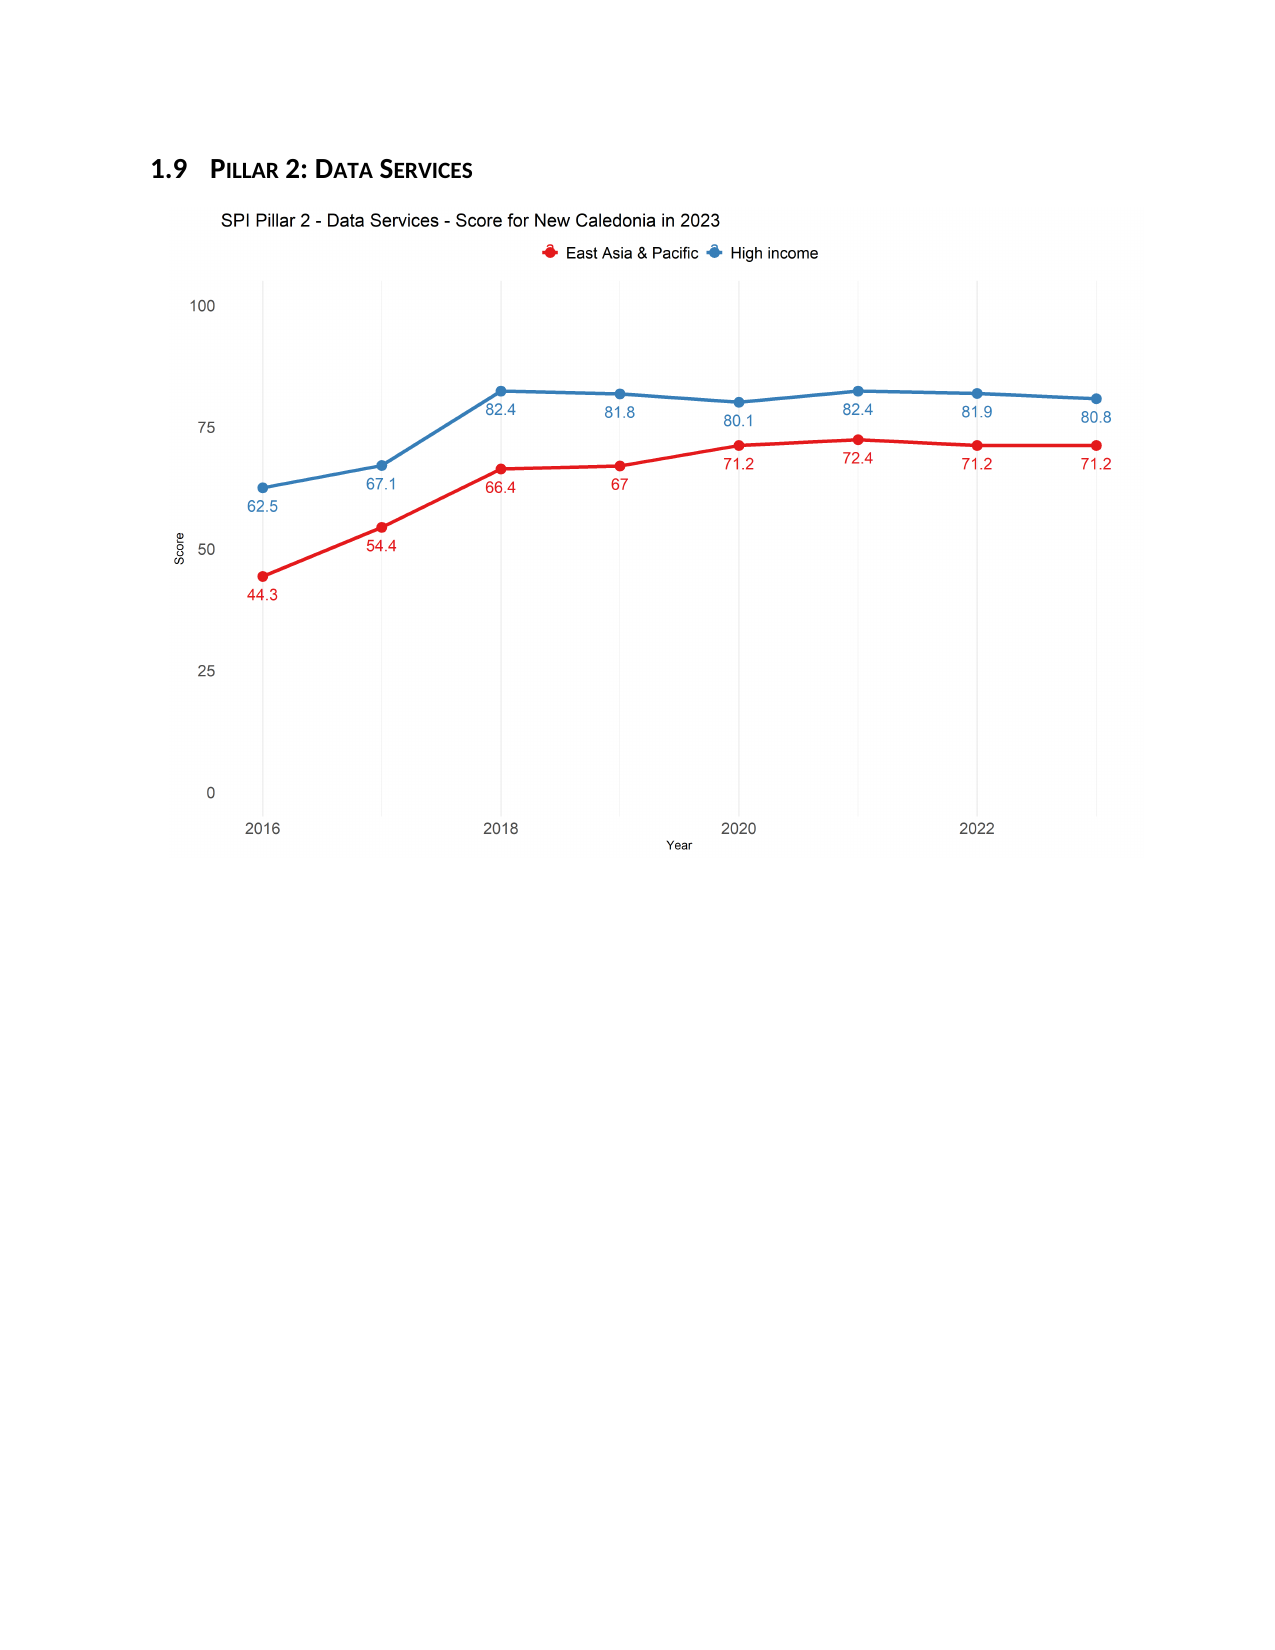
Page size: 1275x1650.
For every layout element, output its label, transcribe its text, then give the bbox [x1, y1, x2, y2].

picture [168, 207, 1144, 858]
subtitle Pillar 2: Data Services [150, 150, 1125, 186]
